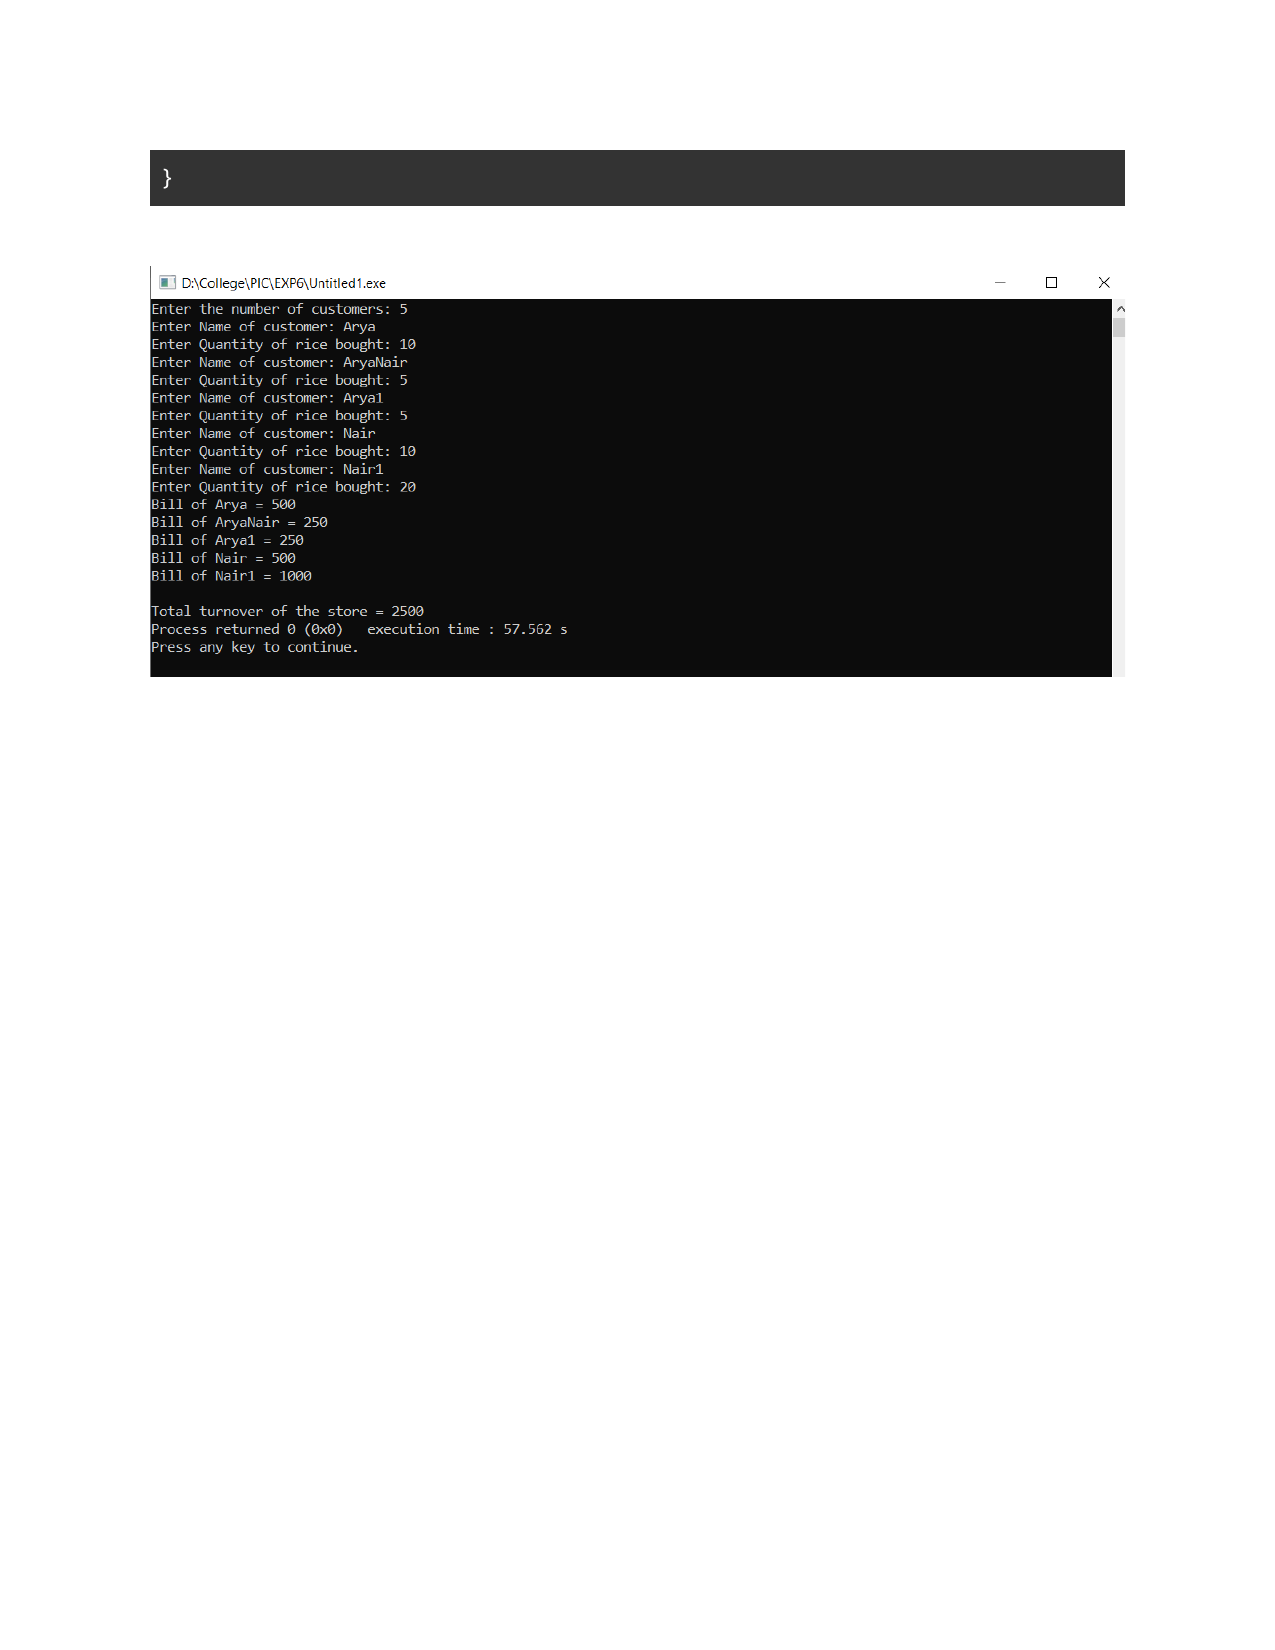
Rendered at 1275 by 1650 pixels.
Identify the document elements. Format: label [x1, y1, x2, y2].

table_header [150, 150, 1125, 206]
picture [150, 266, 1125, 677]
